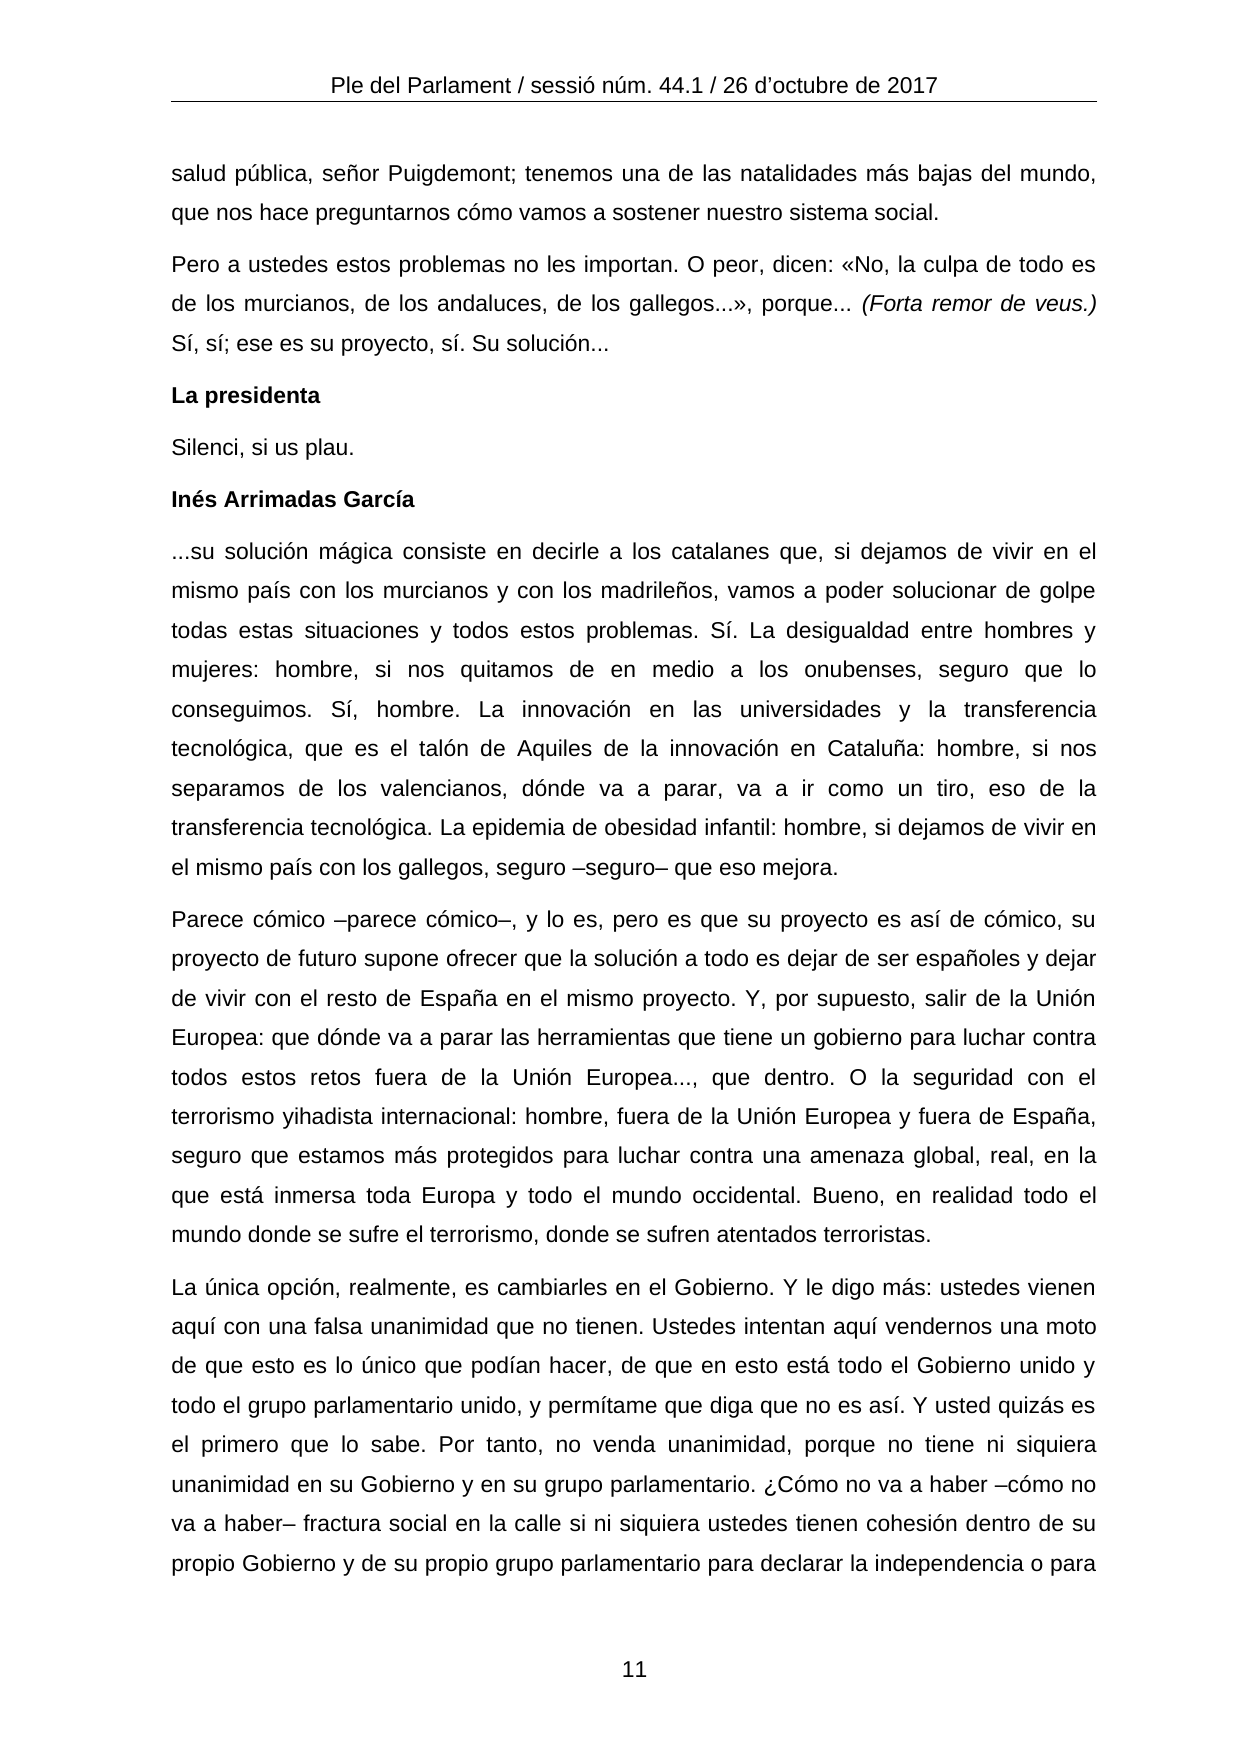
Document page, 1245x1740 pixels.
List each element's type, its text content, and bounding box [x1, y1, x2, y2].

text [171, 159, 1097, 225]
text Pero a ustedes estos problemas no les importan. O peor, dicen: «No, la culpa de todo es de los murcianos, de los andaluces, de los gallegos...», porque... (Forta remor de veus.) Sí, sí; ese es su proyecto, sí. Su solución... [171, 251, 1097, 356]
text La presidenta [171, 382, 1097, 408]
text Inés Arrimadas García [171, 486, 1097, 512]
text Silenci, si us plau. [171, 434, 1097, 460]
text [171, 1273, 1097, 1576]
text ...su solución mágica consiste en decirle a los catalanes que, si dejamos de vivir en el mismo país con los murcianos y con los madrileños, vamos a poder solucionar de golpe todas estas situaciones y todos estos problemas. Sí. La desigualdad entre hombres y mujeres: hombre, si nos quitamos de en medio a los onubenses, seguro que lo conseguimos. Sí, hombre. La innovación en las universidades y la transferencia tecnológica, que es el talón de Aquiles de la innovación en Cataluña: hombre, si nos separamos de los valencianos, dónde va a parar, va a ir como un tiro, eso de la transferencia tecnológica. La epidemia de obesidad infantil: hombre, si dejamos de vivir en el mismo país con los gallegos, seguro –seguro– que eso mejora. [171, 538, 1097, 880]
text Parece cómico –parece cómico–, y lo es, pero es que su proyecto es así de cómico, su proyecto de futuro supone ofrecer que la solución a todo es dejar de ser españoles y dejar de vivir con el resto de España en el mismo proyecto. Y, por supuesto, salir de la Unión Europea: que dónde va a parar las herramientas que tiene un gobierno para luchar contra todos estos retos fuera de la Unión Europea..., que dentro. O la seguridad con el terrorismo yihadista internacional: hombre, fuera de la Unión Europea y fuera de España, seguro que estamos más protegidos para luchar contra una amenaza global, real, en la que está inmersa toda Europa y todo el mundo occidental. Bueno, en realidad todo el mundo donde se sufre el terrorismo, donde se sufren atentados terroristas. [171, 906, 1097, 1248]
